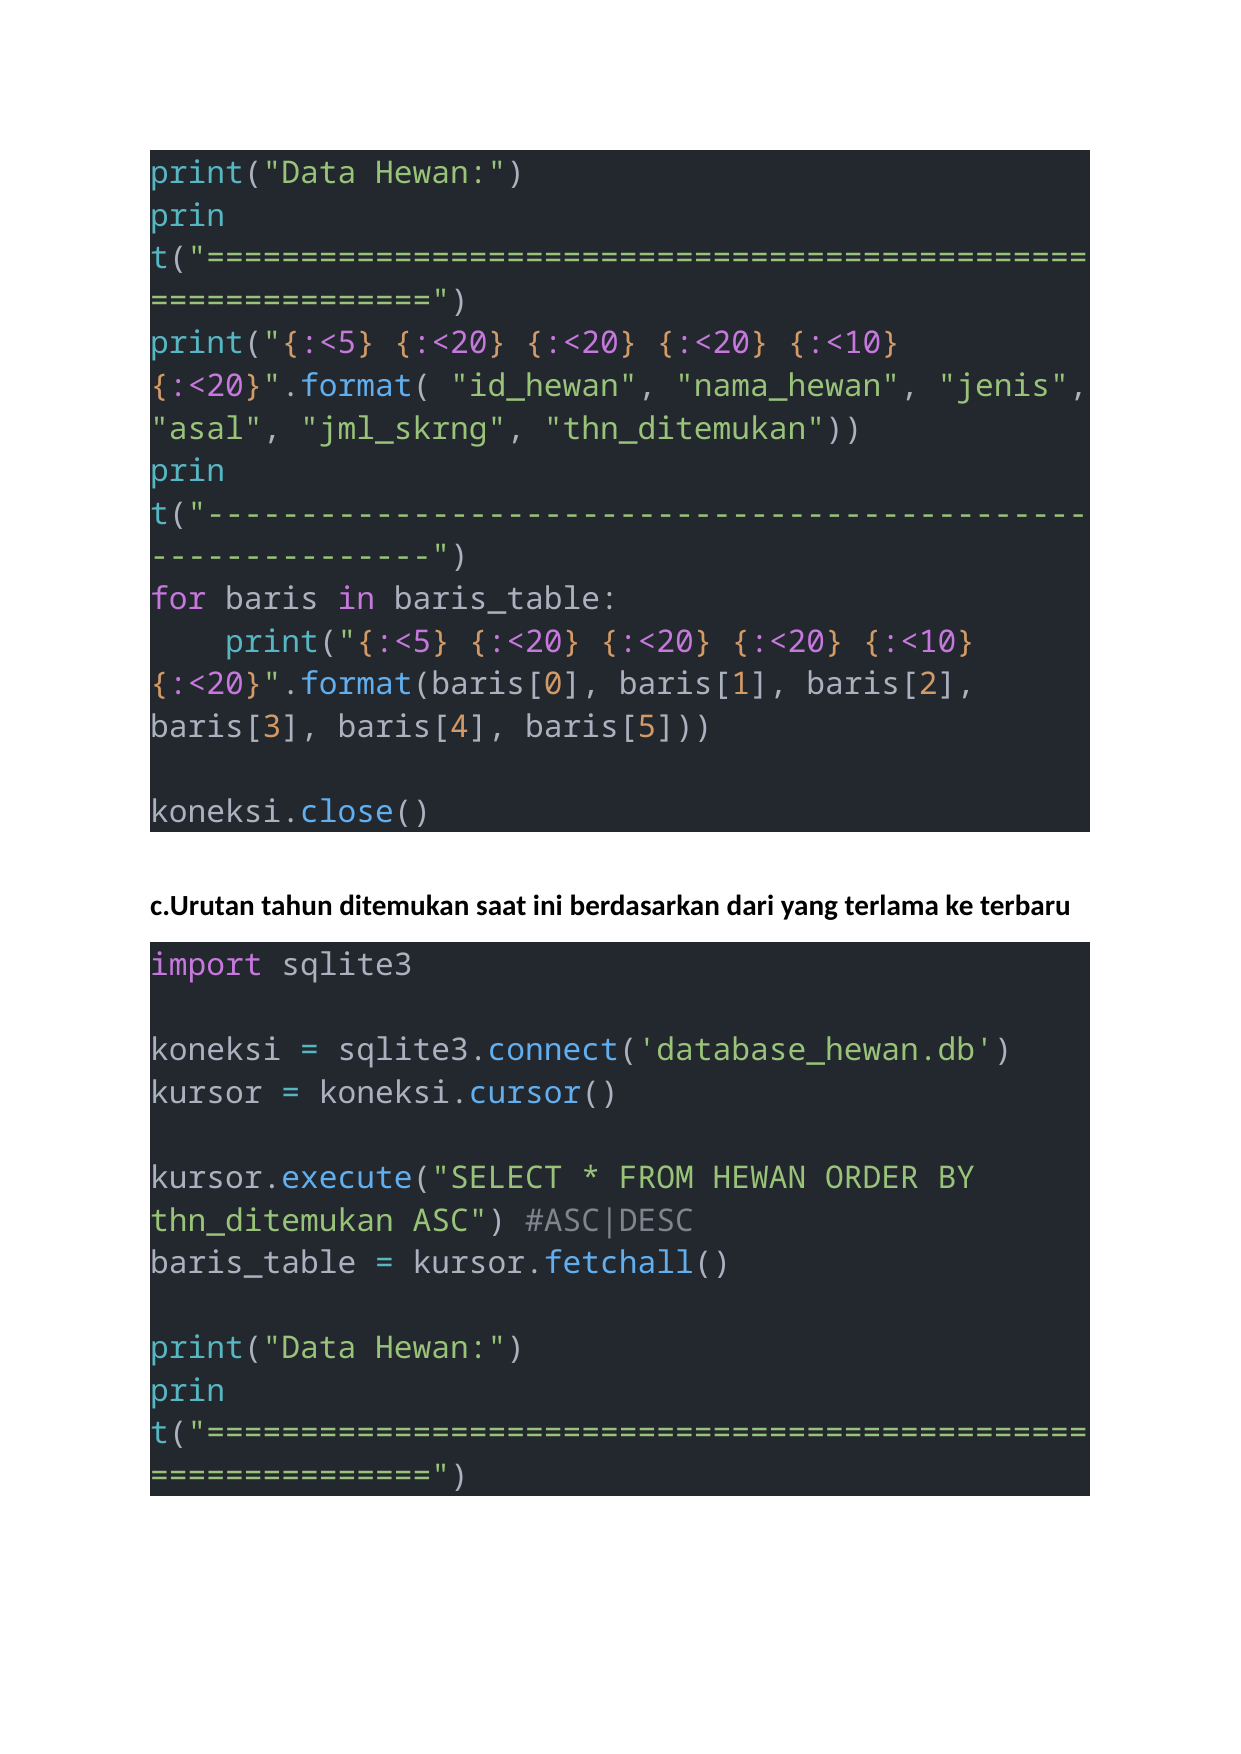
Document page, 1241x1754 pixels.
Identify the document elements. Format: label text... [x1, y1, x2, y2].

text kursor.execute("SELECT * FROM HEWAN ORDER BY thn_ditemukan ASC") #ASC|DESC [150, 1155, 1090, 1240]
text for baris in baris_table: [150, 576, 1090, 619]
text koneksi = sqlite3.connect('database_hewan.db') [150, 1027, 1090, 1070]
text print("{:<5} {:<20} {:<20} {:<20} {:<10} {:<20}".format(baris[0], baris[1], baris[2], baris[3], baris[4], baris[5])) [150, 619, 1090, 746]
text print("Data Hewan:") [150, 1325, 1090, 1368]
text print("{:<5} {:<20} {:<20} {:<20} {:<10} {:<20}".format( "id_hewan", "nama_hewan", "jenis", "asal", "jml_skrng", "thn_ditemukan")) [150, 320, 1090, 448]
text print("==============================================================") [150, 1368, 1090, 1496]
text baris_table = kursor.fetchall() [150, 1240, 1090, 1283]
text c.Urutan tahun ditemukan saat ini berdasarkan dari yang terlama ke terbaru [150, 887, 1090, 922]
text koneksi.close() [150, 789, 1090, 832]
text import sqlite3 [150, 942, 1090, 984]
text kursor = koneksi.cursor() [150, 1070, 1090, 1112]
text print("--------------------------------------------------------------") [150, 448, 1090, 576]
text print("==============================================================") [150, 193, 1090, 320]
text print("Data Hewan:") [150, 150, 1090, 193]
